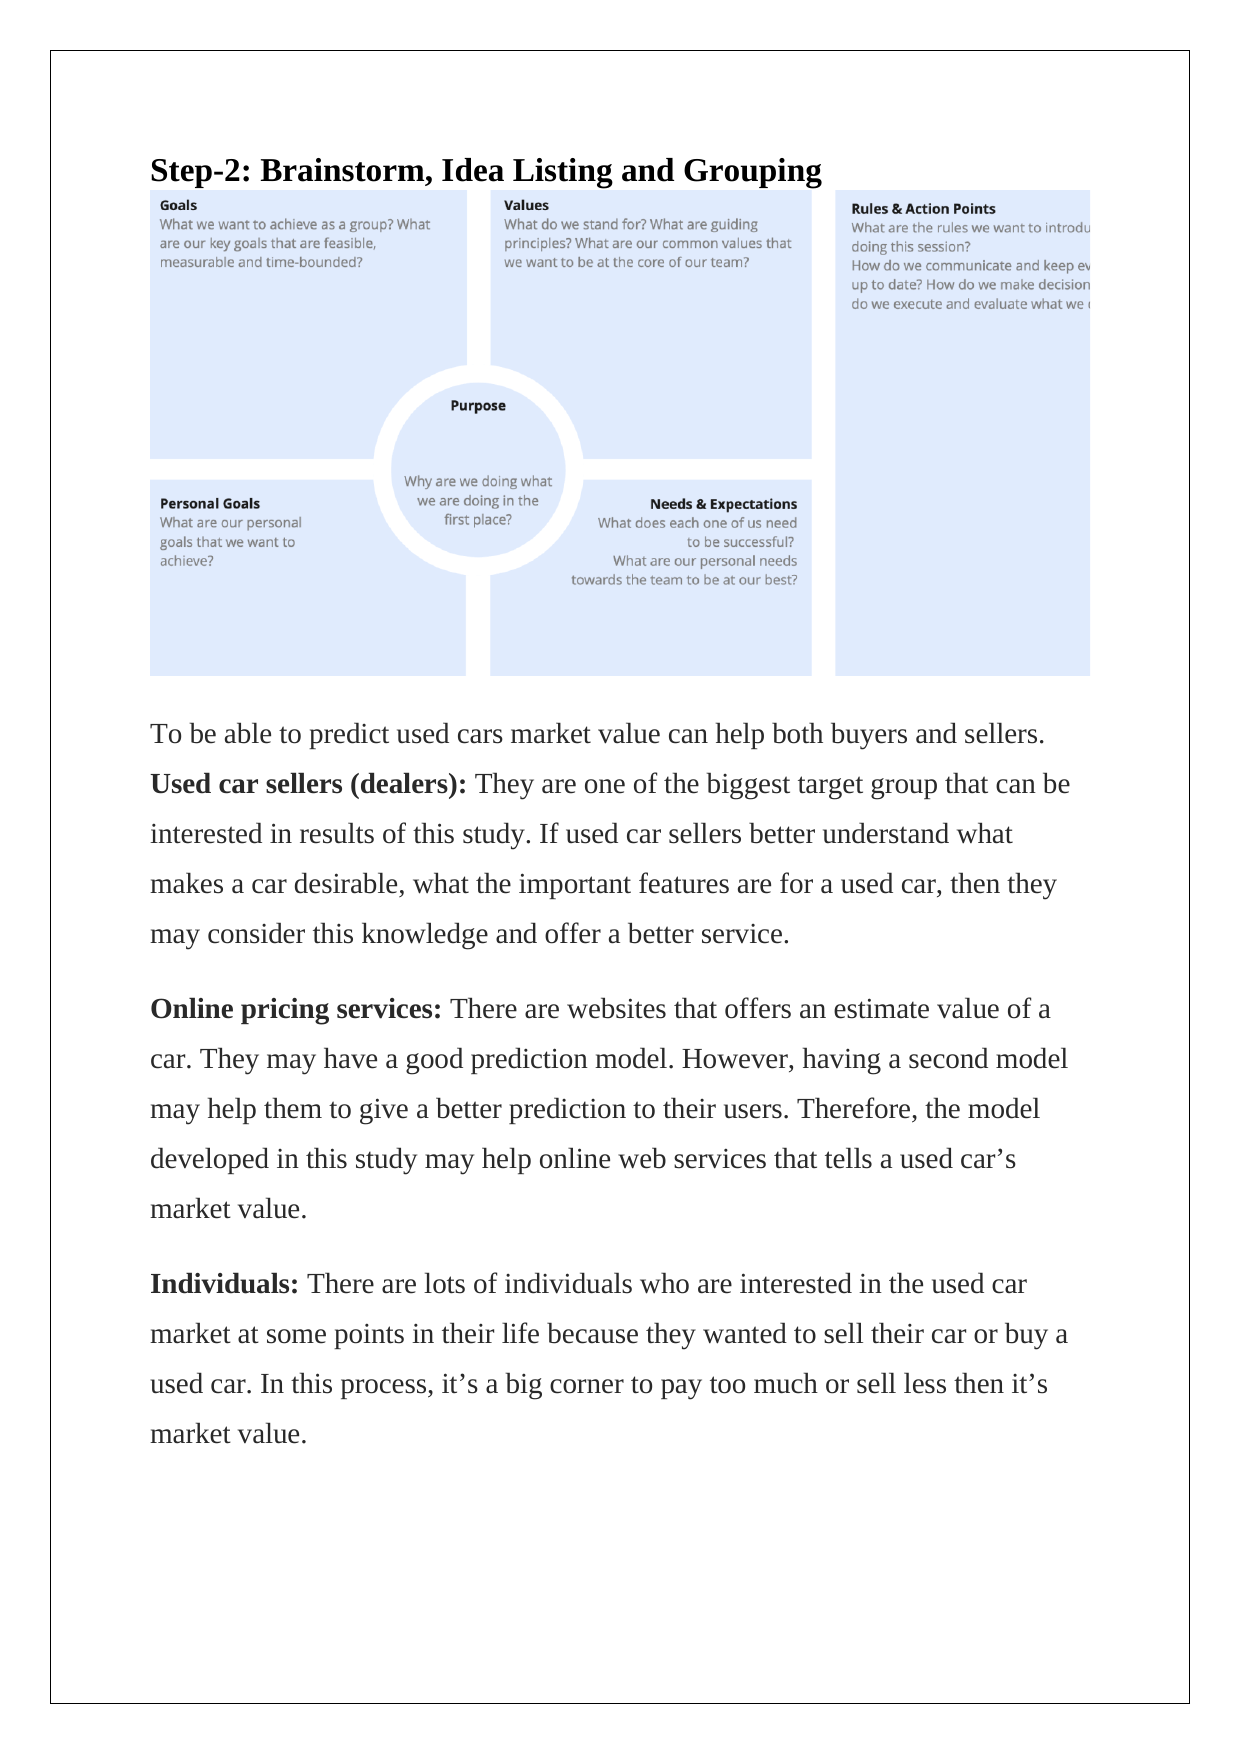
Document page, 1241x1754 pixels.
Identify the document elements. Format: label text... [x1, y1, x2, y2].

text Step-2: Brainstorm, Idea Listing and Grouping [150, 150, 1090, 190]
text Individuals: There are lots of individuals who are interested in the used car market at some points in their life because they wanted to sell their car or buy a used car. In this process, it’s a big corner to pay too much or sell less then it’s market value. [150, 1249, 1090, 1449]
text Online pricing services: There are websites that offers an estimate value of a car. They may have a good prediction model. However, having a second model may help them to give a better prediction to their users. Therefore, the model developed in this study may help online web services that tells a used car’s market value. [150, 974, 1090, 1224]
text Used car sellers (dealers): They are one of the biggest target group that can be interested in results of this study. If used car sellers better understand what makes a car desirable, what the important features are for a used car, then they may consider this knowledge and offer a better service. [150, 749, 1090, 949]
picture [150, 190, 1091, 676]
text To be able to predict used cars market value can help both buyers and sellers. [150, 699, 1090, 749]
